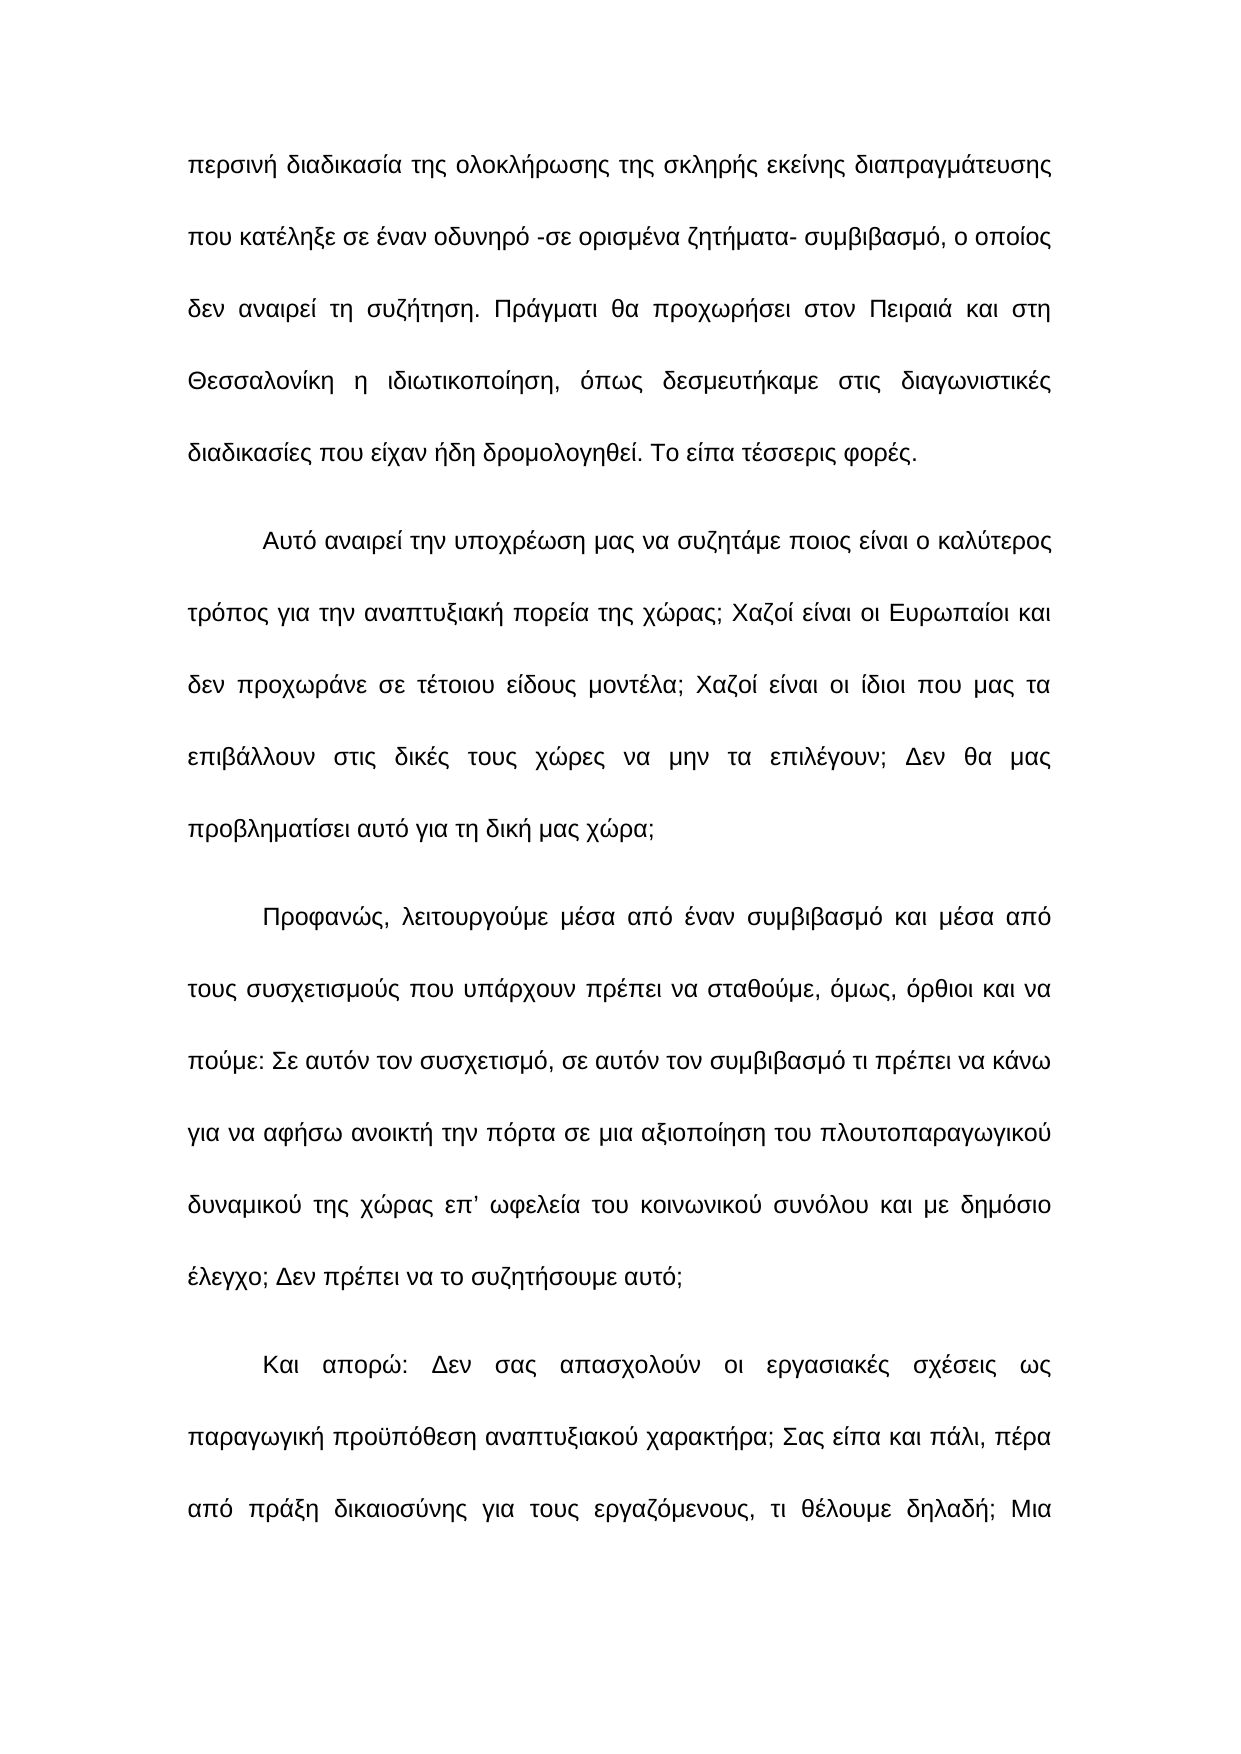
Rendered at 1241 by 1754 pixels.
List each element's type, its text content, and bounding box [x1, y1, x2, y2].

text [187, 150, 1053, 466]
text Προφανώς, λειτουργούμε μέσα από έναν συμβιβασμό και μέσα από τους συσχετισμούς που υπάρχουν πρέπει να σταθούμε, όμως, όρθιοι και να πούμε: Σε αυτόν τον συσχετισμό, σε αυτόν τον συμβιβασμό τι πρέπει να κάνω για να αφήσω ανοικτή την πόρτα σε μια αξιοποίηση του πλουτοπαραγωγικού δυναμικού της χώρας επ’ ωφελεία του κοινωνικού συνόλου και με δημόσιο έλεγχο; Δεν πρέπει να το συζητήσουμε αυτό; [187, 902, 1053, 1290]
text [187, 1350, 1053, 1522]
text Αυτό αναιρεί την υποχρέωση μας να συζητάμε ποιος είναι ο καλύτερος τρόπος για την αναπτυξιακή πορεία της χώρας; Χαζοί είναι οι Ευρωπαίοι και δεν προχωράνε σε τέτοιου είδους μοντέλα; Χαζοί είναι οι ίδιοι που μας τα επιβάλλουν στις δικές τους χώρες να μην τα επιλέγουν; Δεν θα μας προβληματίσει αυτό για τη δική μας χώρα; [187, 526, 1053, 842]
